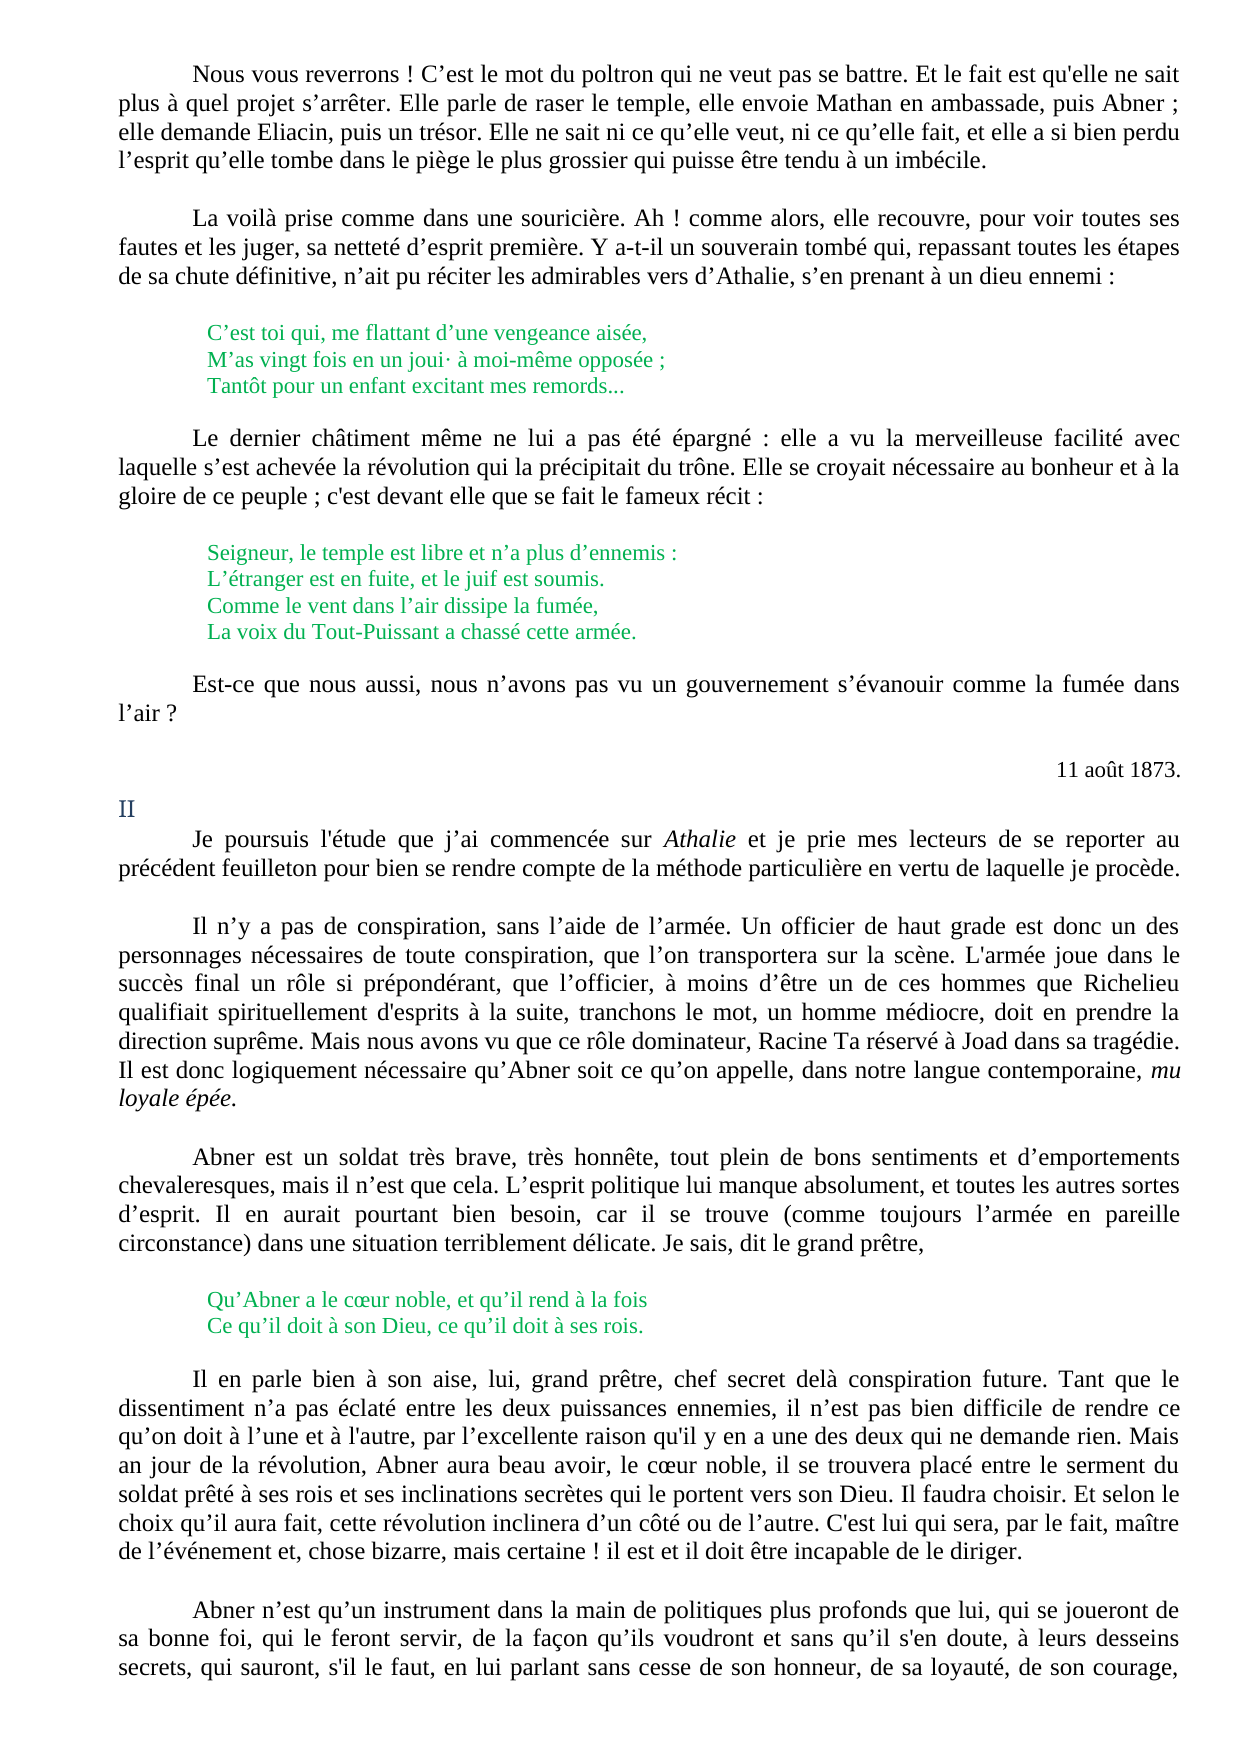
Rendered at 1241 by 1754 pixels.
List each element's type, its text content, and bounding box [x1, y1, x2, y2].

text Nous vous reverrons ! C’est le mot du poltron qui ne veut pas se battre. Et le fait est qu'elle ne sait plus à quel projet s’arrêter. Elle parle de raser le temple, elle envoie Mathan en ambassade, puis Abner ; elle demande Eliacin, puis un trésor. Elle ne sait ni ce qu’elle veut, ni ce qu’elle fait, et elle a si bien perdu l’esprit qu’elle tombe dans le piège le plus grossier qui puisse être tendu à un imbécile. [118, 59, 1181, 174]
text Abner est un soldat très brave, très honnête, tout plein de bons sentiments et d’emportements chevaleresques, mais il n’est que cela. L’esprit politique lui manque absolument, et toutes les autres sortes d’esprit. Il en aurait pourtant bien besoin, car il se trouve (comme toujours l’armée en pareille circonstance) dans une situation terriblement délicate. Je sais, dit le grand prêtre, [118, 1142, 1181, 1257]
text Comme le vent dans l’air dissipe la fumée, [207, 592, 1181, 618]
text Ce qu’il doit à son Dieu, ce qu’il doit à ses rois. [207, 1313, 1181, 1339]
subtitle II [118, 795, 1181, 824]
text Qu’Abner a le cœur noble, et qu’il rend à la fois [207, 1286, 1181, 1313]
text Le dernier châtiment même ne lui a pas été épargné : elle a vu la merveilleuse facilité avec laquelle s’est achevée la révolution qui la précipitait du trône. Elle se croyait nécessaire au bonheur et à la gloire de ce peuple ; c'est devant elle que se fait le fameux récit : [118, 423, 1181, 509]
text Tantôt pour un enfant excitant mes remords... [207, 372, 1181, 398]
text Il en parle bien à son aise, lui, grand prêtre, chef secret delà conspiration future. Tant que le dissentiment n’a pas éclaté entre les deux puissances ennemies, il n’est pas bien difficile de rendre ce qu’on doit à l’une et à l'autre, par l’excellente raison qu'il y en a une des deux qui ne demande rien. Mais an jour de la révolution, Abner aura beau avoir, le cœur noble, il se trouvera placé entre le serment du soldat prêté à ses rois et ses inclinations secrètes qui le portent vers son Dieu. Il faudra choisir. Et selon le choix qu’il aura fait, cette révolution inclinera d’un côté ou de l’autre. C'est lui qui sera, par le fait, maître de l’événement et, chose bizarre, mais certaine ! il est et il doit être incapable de le diriger. [118, 1364, 1181, 1565]
text 11 août 1873. [118, 756, 1181, 783]
text C’est toi qui, me flattant d’une vengeance aisée, [207, 319, 1181, 346]
text L’étranger est en fuite, et le juif est soumis. [207, 565, 1181, 592]
text Seigneur, le temple est libre et n’a plus d’ennemis : [207, 539, 1181, 565]
text M’as vingt fois en un joui· à moi-même opposée ; [207, 346, 1181, 372]
text La voilà prise comme dans une souricière. Ah ! comme alors, elle recouvre, pour voir toutes ses fautes et les juger, sa netteté d’esprit première. Y a-t-il un souverain tombé qui, repassant toutes les étapes de sa chute définitive, n’ait pu réciter les admirables vers d’Athalie, s’en prenant à un dieu ennemi : [118, 203, 1181, 290]
text Je poursuis l'étude que j’ai commencée sur Athalie et je prie mes lecteurs de se reporter au précédent feuilleton pour bien se rendre compte de la méthode particulière en vertu de laquelle je procède. [118, 824, 1181, 882]
text Est-ce que nous aussi, nous n’avons pas vu un gouvernement s’évanouir comme la fumée dans l’air ? [118, 669, 1181, 727]
text Il n’y a pas de conspiration, sans l’aide de l’armée. Un officier de haut grade est donc un des personnages nécessaires de toute conspiration, que l’on transportera sur la scène. L'armée joue dans le succès final un rôle si prépondérant, que l’officier, à moins d’être un de ces hommes que Richelieu qualifiait spirituellement d'esprits à la suite, tranchons le mot, un homme médiocre, doit en prendre la direction suprême. Mais nous avons vu que ce rôle dominateur, Racine Ta réservé à Joad dans sa tragédie. Il est donc logiquement nécessaire qu’Abner soit ce qu’on appelle, dans notre langue contemporaine, mu loyale épée. [118, 911, 1181, 1112]
text La voix du Tout-Puissant a chassé cette armée. [207, 618, 1181, 644]
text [118, 1595, 1181, 1681]
